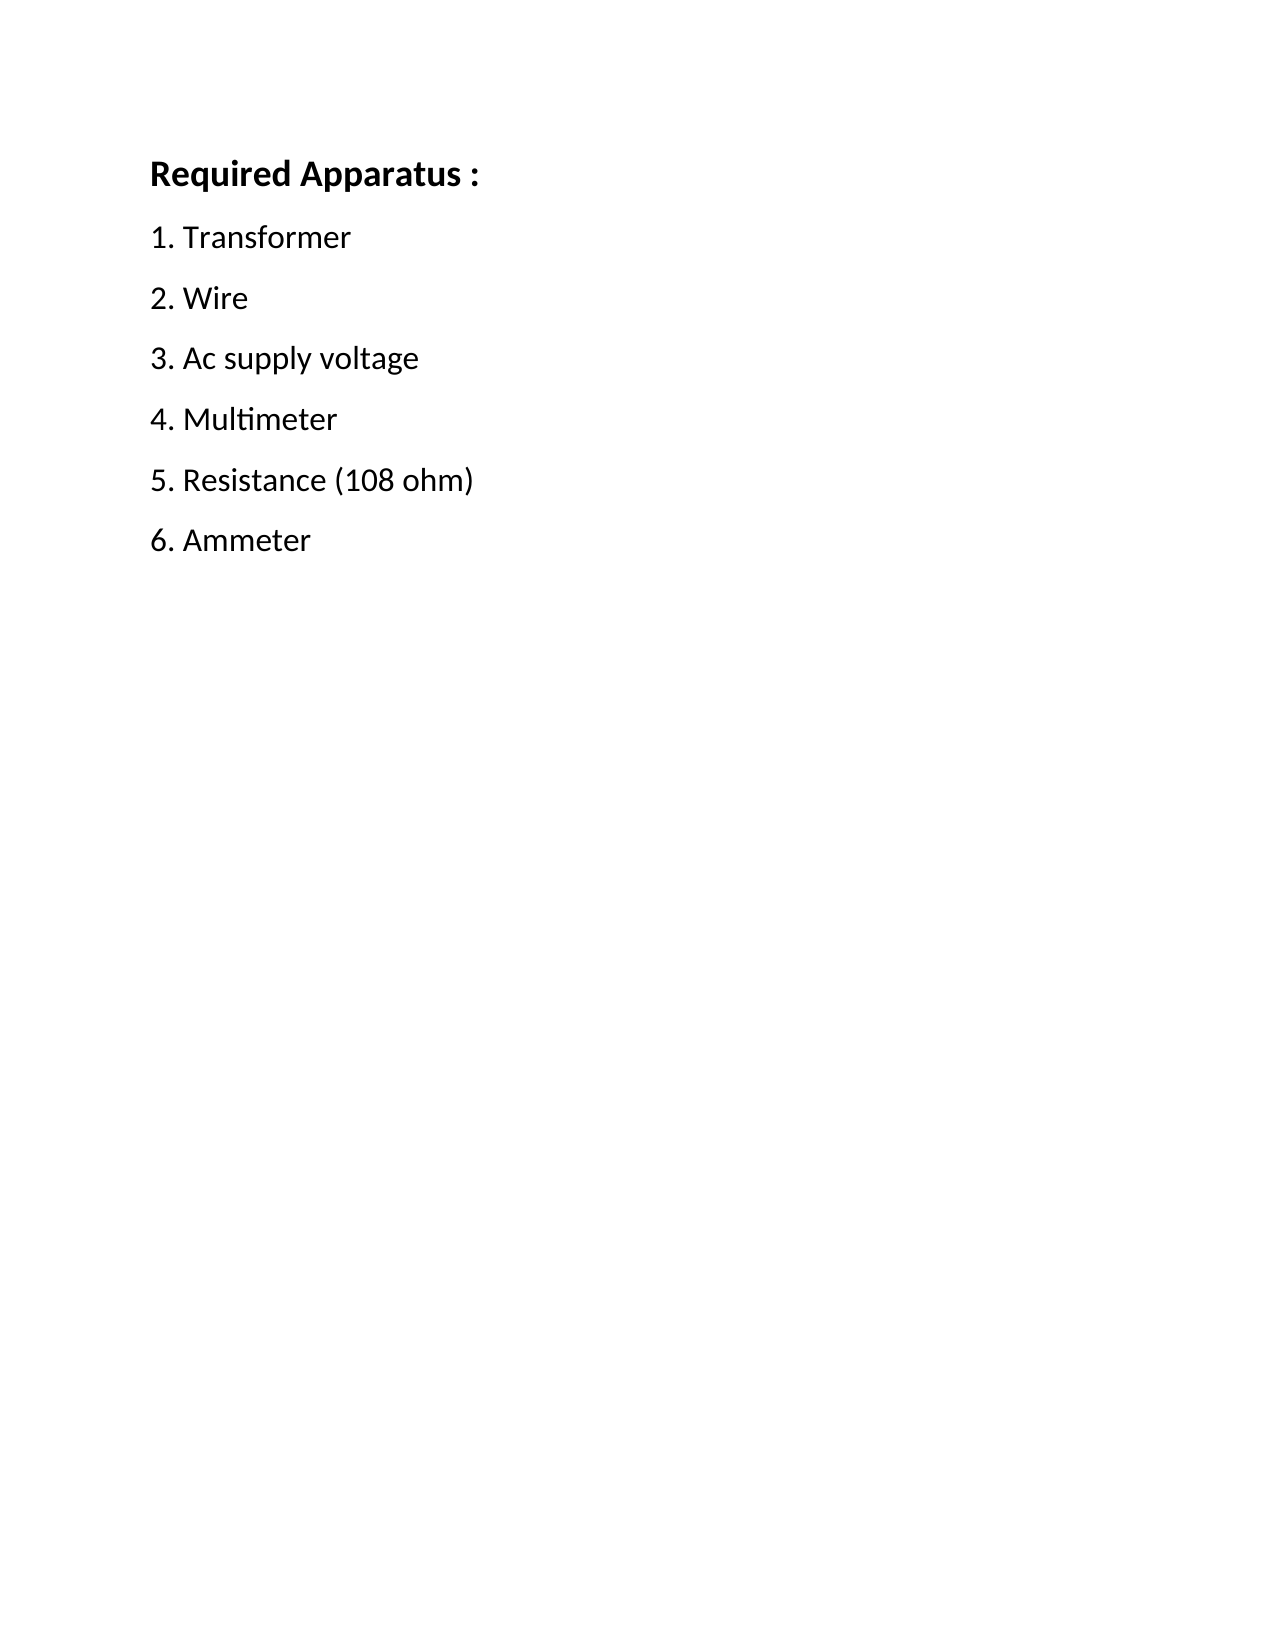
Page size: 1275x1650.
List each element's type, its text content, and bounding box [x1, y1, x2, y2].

text 2. Wire [150, 277, 1125, 317]
text 4. Multimeter [150, 398, 1125, 439]
text 1. Transformer [150, 216, 1125, 257]
text 5. Resistance (108 ohm) [150, 459, 1125, 499]
text 6. Ammeter [150, 519, 1125, 560]
text 3. Ac supply voltage [150, 337, 1125, 378]
text Required Apparatus : [150, 150, 1125, 196]
